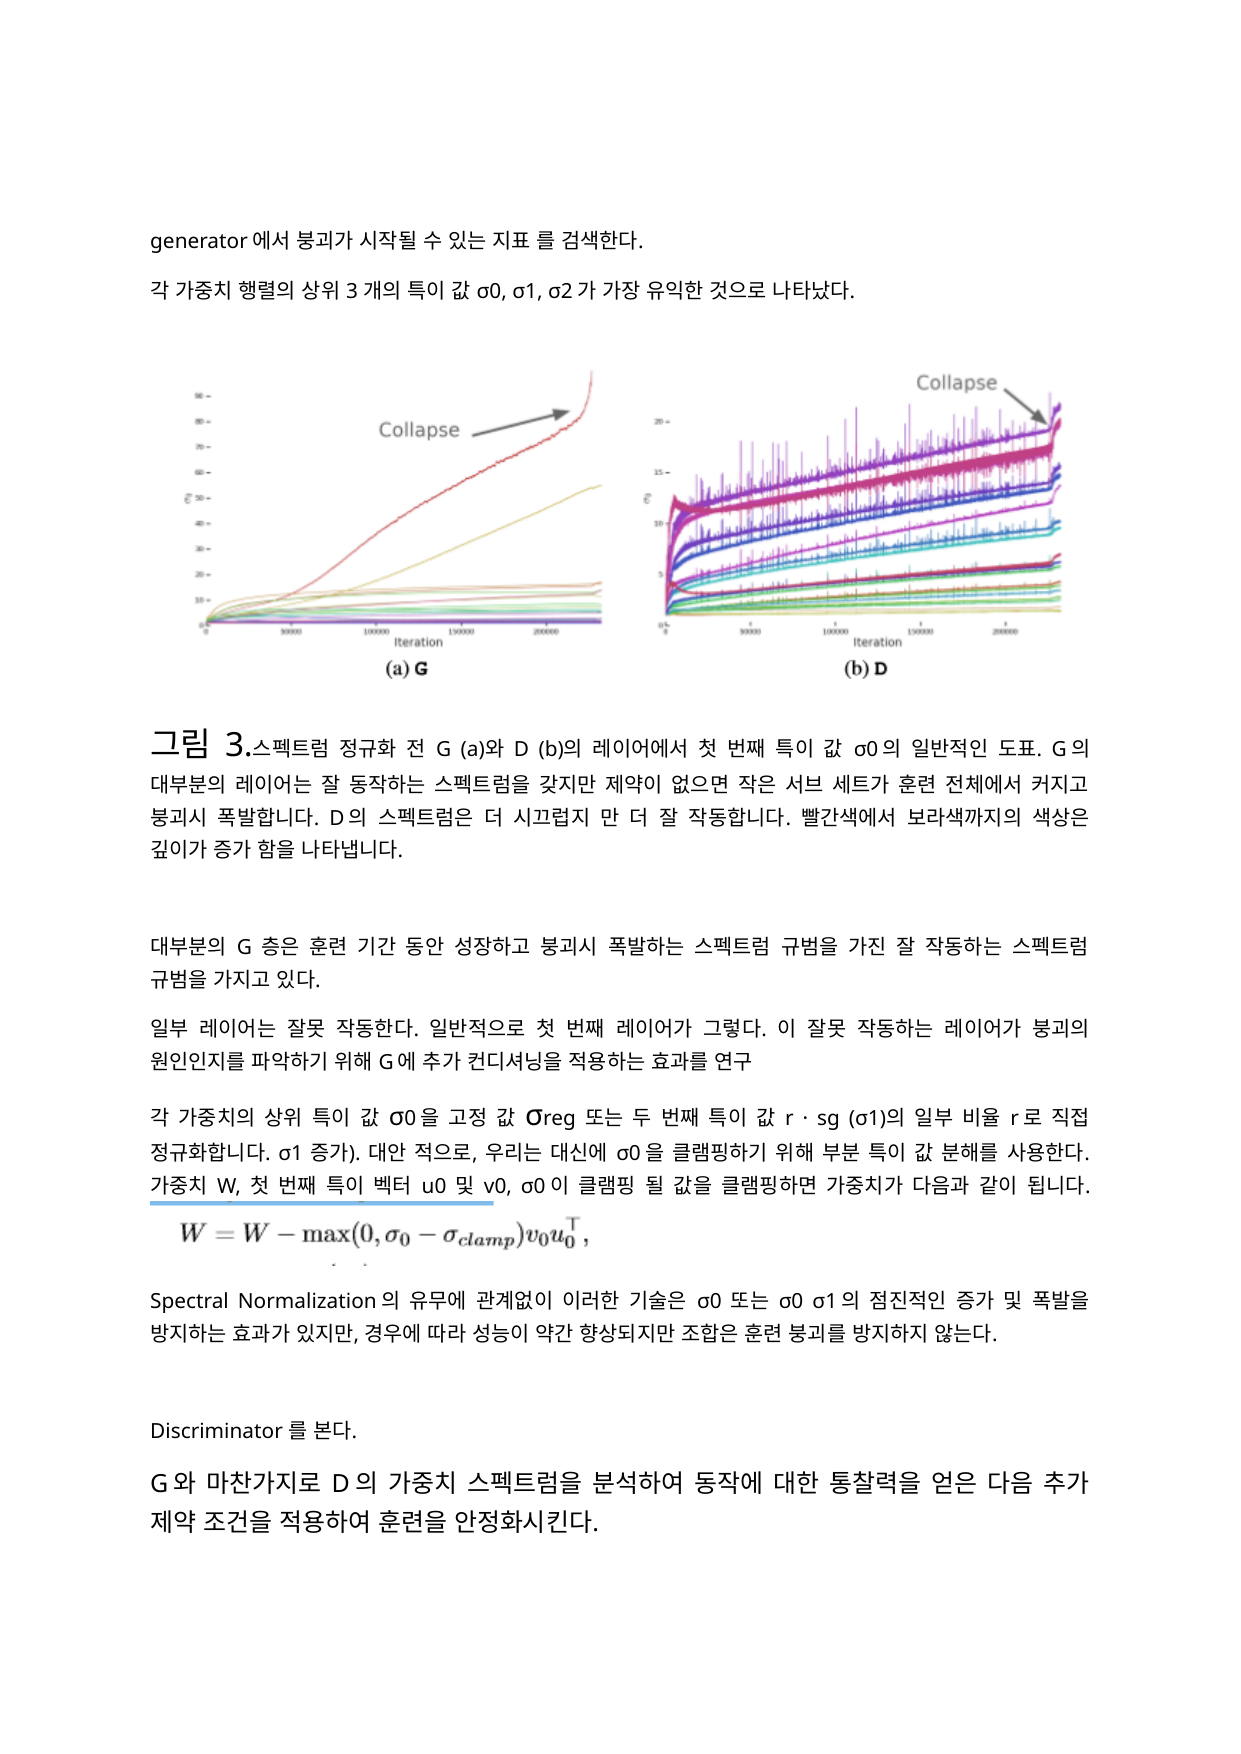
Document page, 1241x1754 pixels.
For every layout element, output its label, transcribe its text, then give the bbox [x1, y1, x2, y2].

text G와 마찬가지로 D의 가중치 스펙트럼을 분석하여 동작에 대한 통찰력을 얻은 다음 추가 제약 조건을 적용하여 훈련을 안정화시킨다. [150, 1463, 1090, 1539]
text 그림 3.스펙트럼 정규화 전 G (a)와 D (b)의 레이어에서 첫 번째 특이 값 σ0의 일반적인 도표. G의 대부분의 레이어는 잘 동작하는 스펙트럼을 갖지만 제약이 없으면 작은 서브 세트가 훈련 전체에서 커지고 붕괴시 폭발합니다. D의 스펙트럼은 더 시끄럽지 만 더 잘 작동합니다. 빨간색에서 보라색까지의 색상은 깊이가 증가 함을 나타냅니다. [150, 718, 1090, 864]
text Spectral Normalization의 유무에 관계없이 이러한 기술은 σ0 또는 σ0 σ1의 점진적인 증가 및 폭발을 방지하는 효과가 있지만, 경우에 따라 성능이 약간 향상되지만 조합은 훈련 붕괴를 방지하지 않는다. [150, 1285, 1090, 1348]
text 대부분의 G 층은 훈련 기간 동안 성장하고 붕괴시 폭발하는 스펙트럼 규범을 가진 잘 작동하는 스펙트럼 규범을 가지고 있다. [150, 930, 1090, 993]
text 각 가중치 행렬의 상위 3 개의 특이 값 σ0, σ1, σ2가 가장 유익한 것으로 나타났다. [150, 274, 1090, 304]
picture [150, 1201, 594, 1266]
text generator에서 붕괴가 시작될 수 있는 지표 를 검색한다. [150, 224, 1090, 255]
text Discriminator 를 본다. [150, 1414, 1090, 1444]
text 일부 레이어는 잘못 작동한다. 일반적으로 첫 번째 레이어가 그렇다. 이 잘못 작동하는 레이어가 붕괴의 원인인지를 파악하기 위해 G에 추가 컨디셔닝을 적용하는 효과를 연구 [150, 1012, 1090, 1076]
picture [150, 323, 1091, 699]
text 각 가중치의 상위 특이 값 σ0을 고정 값 σreg 또는 두 번째 특이 값 r · sg (σ1)의 일부 비율 r로 직접 정규화합니다. σ1 증가). 대안 적으로, 우리는 대신에 σ0을 클램핑하기 위해 부분 특이 값 분해를 사용한다. 가중치 W, 첫 번째 특이 벡터 u0 및 v0, σ0이 클램핑 될 값을 클램핑하면 가중치가 다음과 같이 됩니다. [150, 1094, 1090, 1266]
